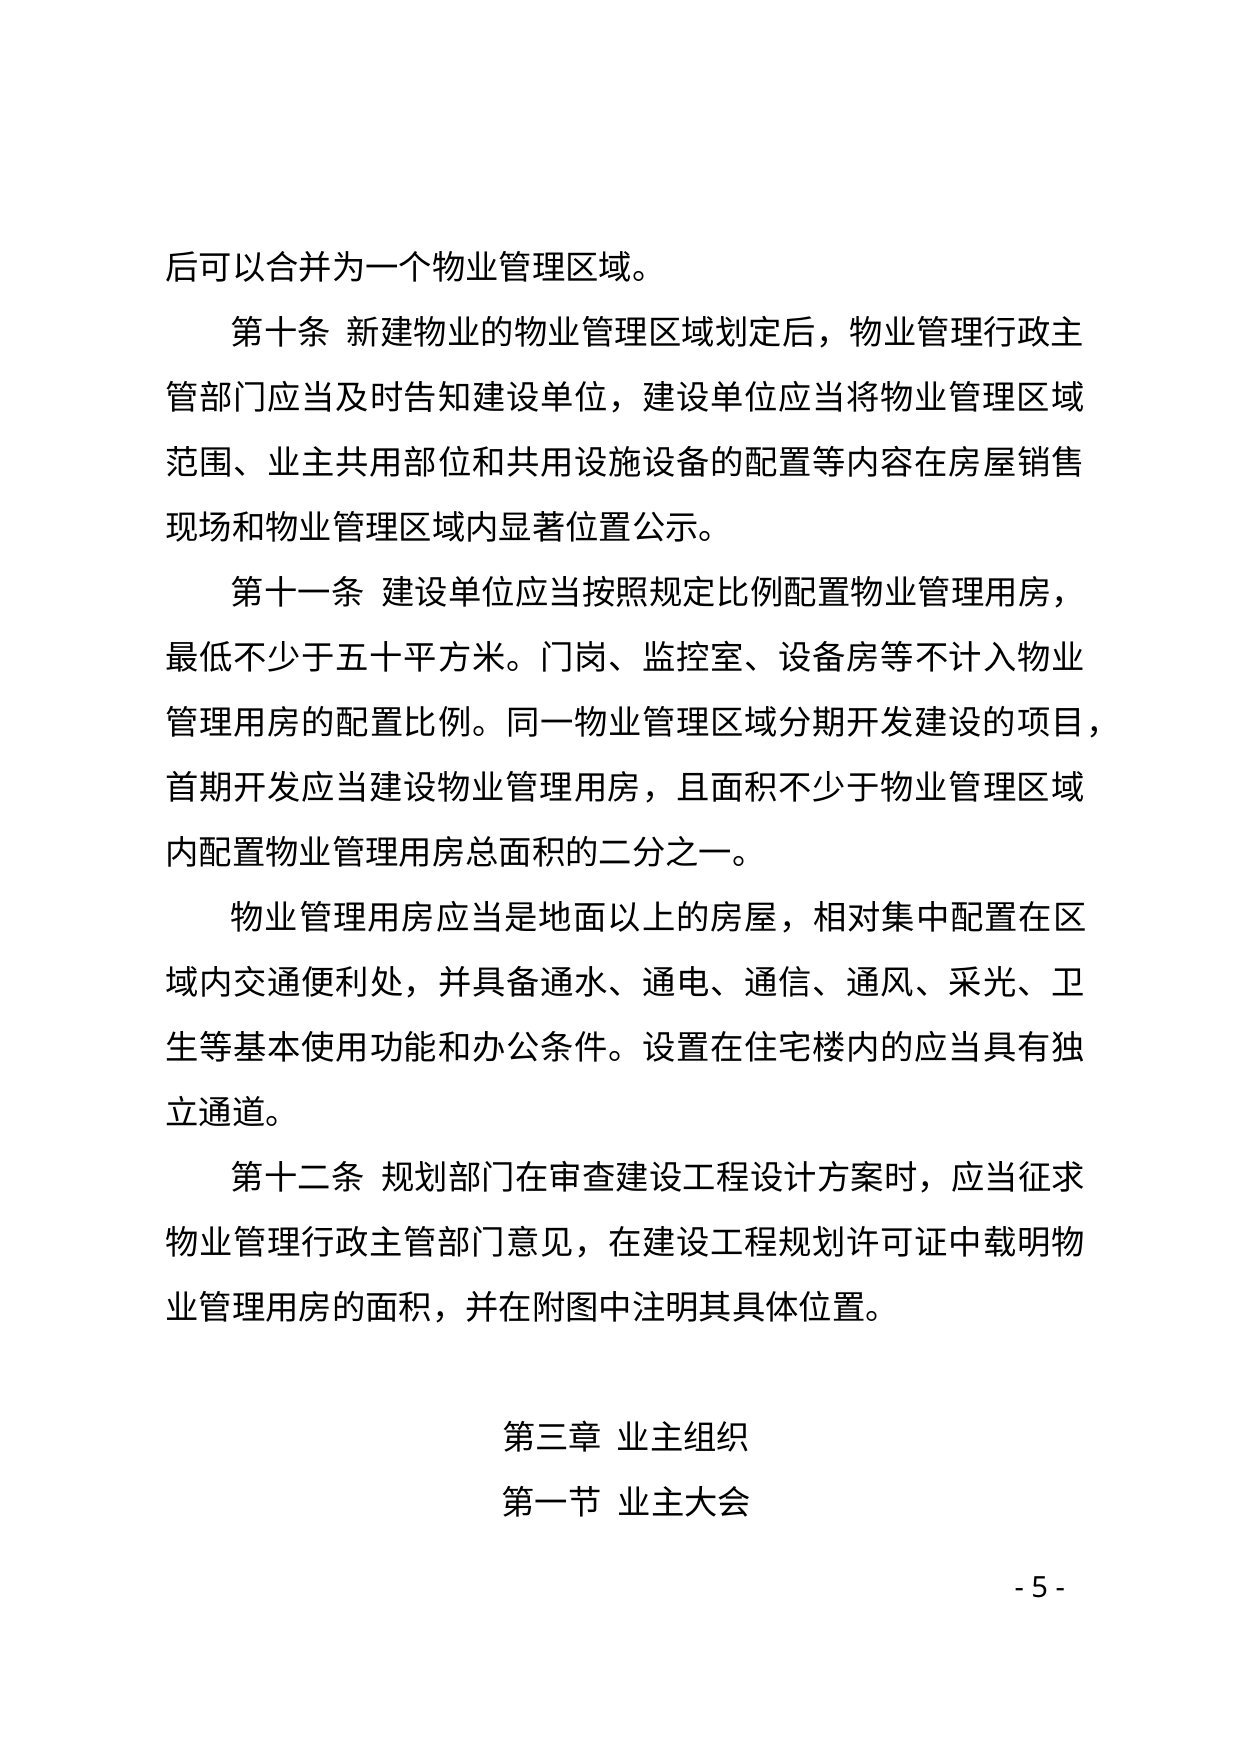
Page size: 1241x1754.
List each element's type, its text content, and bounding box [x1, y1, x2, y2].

text 第十一条 建设单位应当按照规定比例配置物业管理用房，最低不少于五十平方米。门岗、监控室、设备房等不计入物业管理用房的配置比例。同一物业管理区域分期开发建设的项目，首期开发应当建设物业管理用房，且面积不少于物业管理区域内配置物业管理用房总面积的二分之一。 [165, 558, 1087, 883]
text 第十二条 规划部门在审查建设工程设计方案时，应当征求物业管理行政主管部门意见，在建设工程规划许可证中载明物业管理用房的面积，并在附图中注明其具体位置。 [165, 1143, 1087, 1338]
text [165, 233, 1087, 298]
text 第三章 业主组织 [165, 1403, 1087, 1468]
text 第十条 新建物业的物业管理区域划定后，物业管理行政主管部门应当及时告知建设单位，建设单位应当将物业管理区域范围、业主共用部位和共用设施设备的配置等内容在房屋销售现场和物业管理区域内显著位置公示。 [165, 298, 1087, 558]
list 业主大会 [165, 1468, 1087, 1533]
text 物业管理用房应当是地面以上的房屋，相对集中配置在区域内交通便利处，并具备通水、通电、通信、通风、采光、卫生等基本使用功能和办公条件。设置在住宅楼内的应当具有独立通道。 [165, 883, 1087, 1143]
